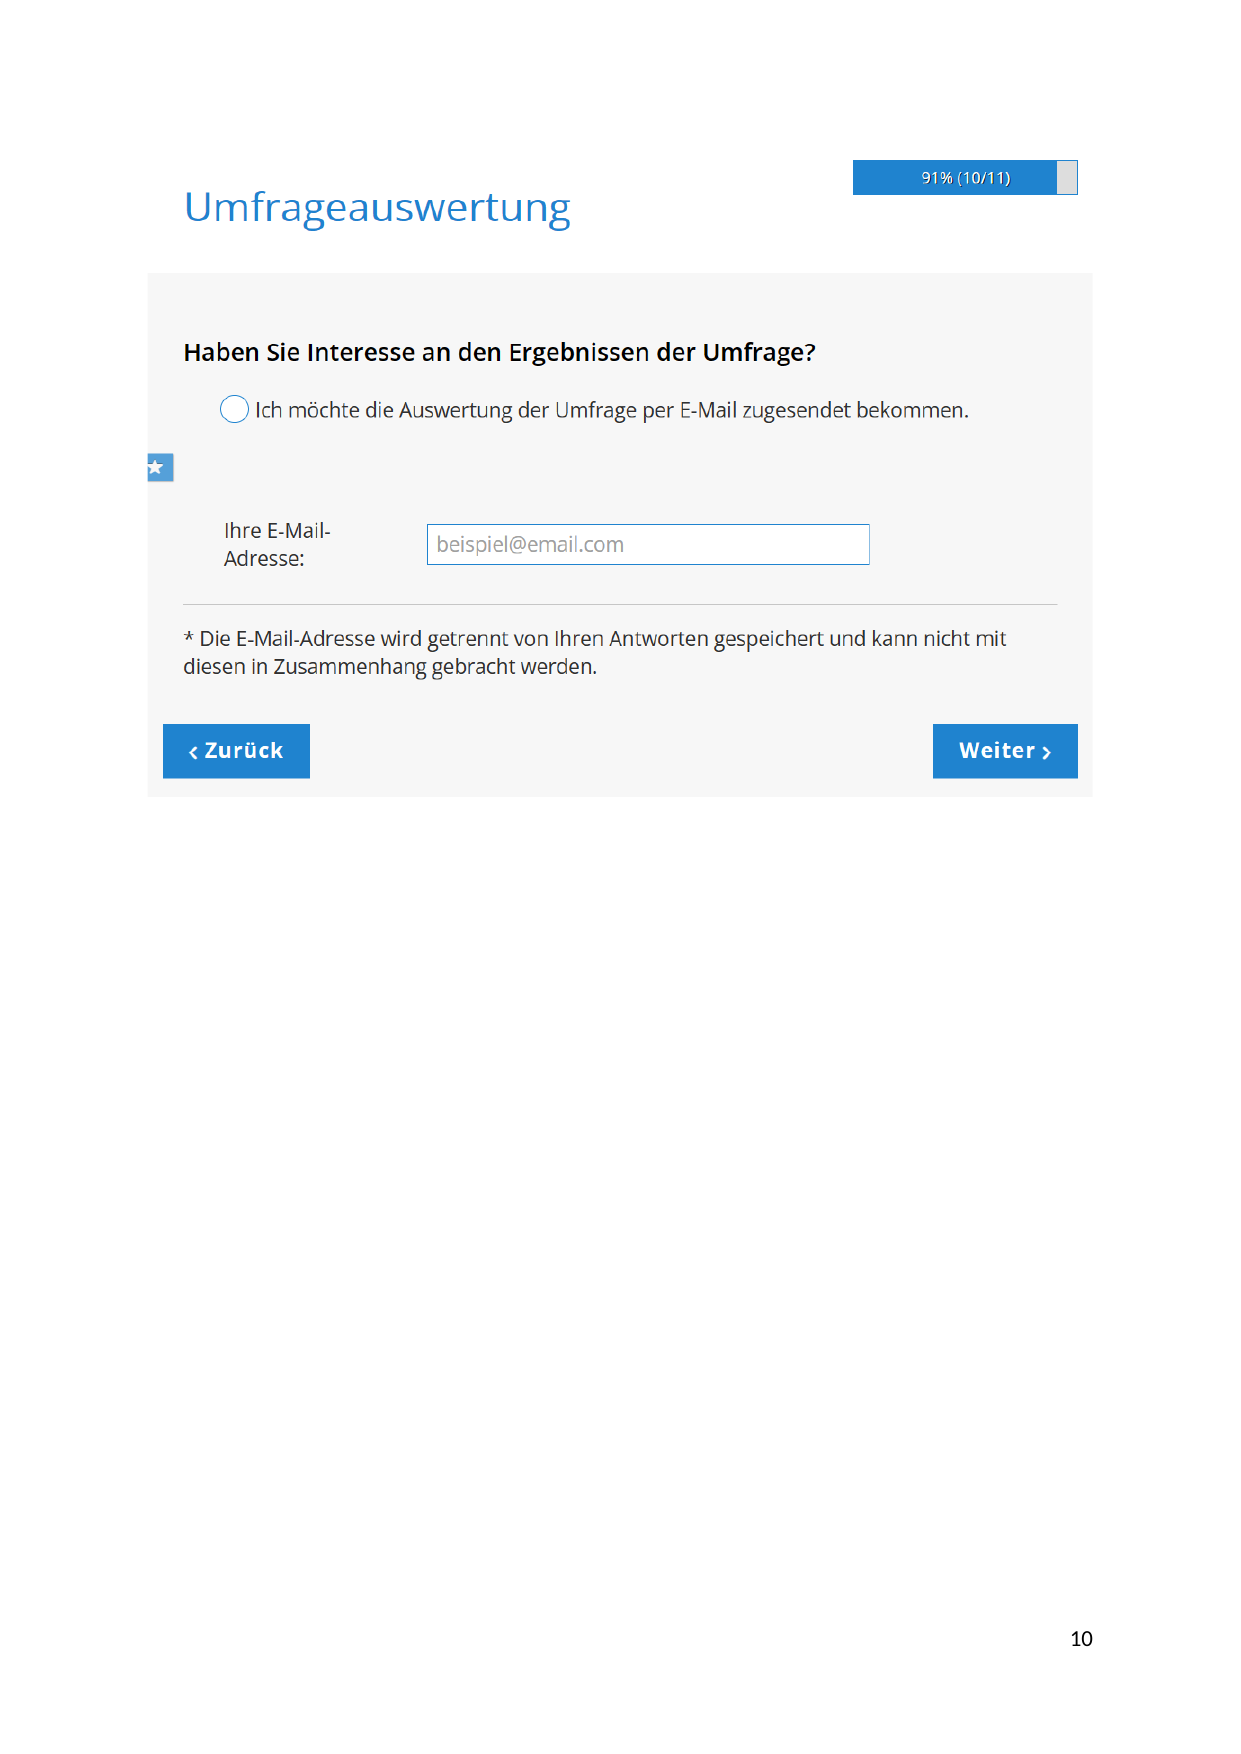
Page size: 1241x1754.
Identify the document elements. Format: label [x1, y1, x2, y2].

picture [147, 147, 1093, 797]
